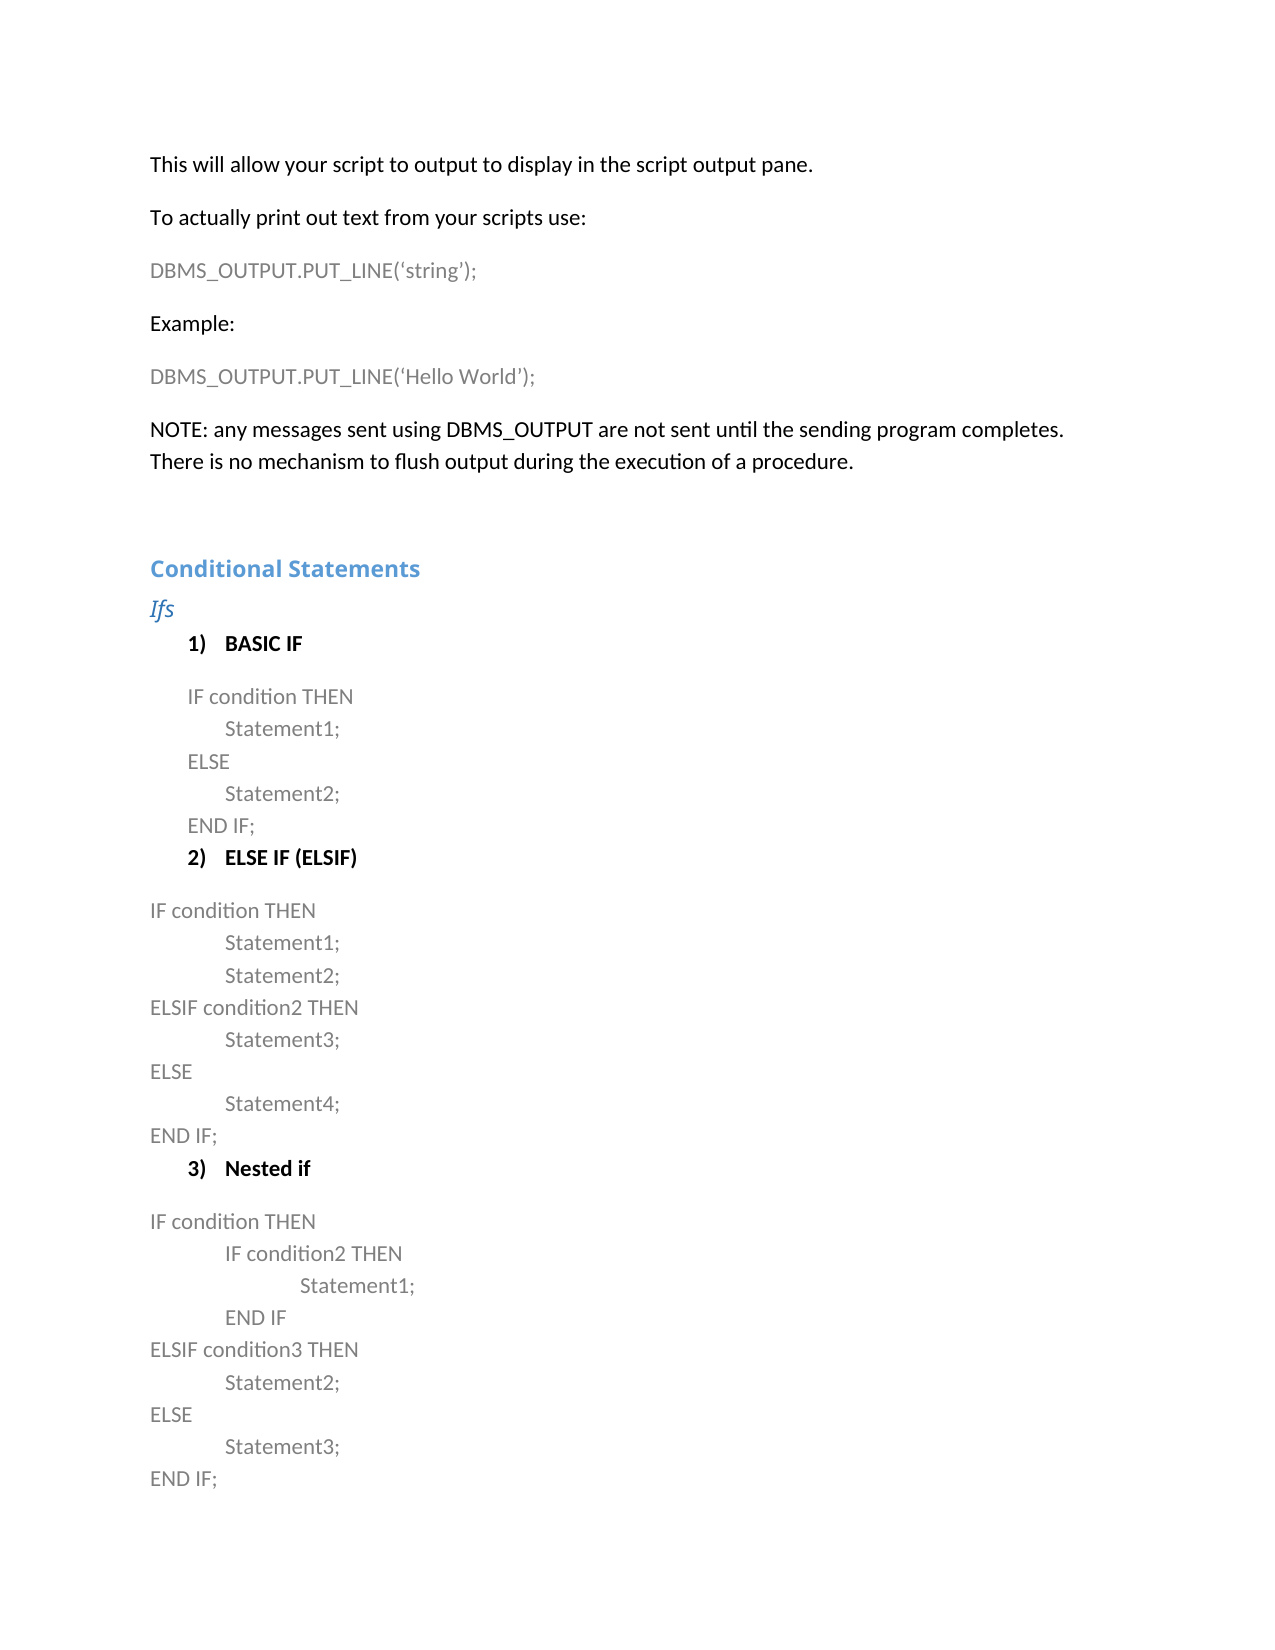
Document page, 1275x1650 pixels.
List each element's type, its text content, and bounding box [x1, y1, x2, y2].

text END IF [150, 1303, 1125, 1331]
text Example: [150, 309, 1125, 337]
text Statement3; [150, 1025, 1125, 1053]
text IF condition THEN [150, 1207, 1125, 1235]
text IF condition THEN [187, 682, 1125, 710]
text To actually print out text from your scripts use: [150, 203, 1125, 231]
text Statement2; [187, 779, 1125, 807]
text Statement4; [150, 1089, 1125, 1117]
text ELSIF condition3 THEN [150, 1336, 1125, 1364]
text END IF; [150, 1464, 1125, 1492]
text ELSE [150, 1057, 1125, 1085]
text ELSE [187, 747, 1125, 775]
text DBMS_OUTPUT.PUT_LINE(‘Hello World’); [150, 362, 1125, 390]
subtitle Conditional Statements [150, 553, 1125, 584]
text Statement1; [150, 1271, 1125, 1299]
subtitle Ifs [150, 593, 1125, 625]
text END IF; [150, 1122, 1125, 1150]
text Statement3; [150, 1432, 1125, 1460]
text END IF; [187, 811, 1125, 839]
text ELSE [150, 1400, 1125, 1428]
list Nested if [187, 1154, 1125, 1182]
list ELSE IF (ELSIF) [187, 843, 1125, 871]
text Statement1; [150, 928, 1125, 957]
text NOTE: any messages sent using DBMS_OUTPUT are not sent until the sending program completes. There is no mechanism to flush output during the execution of a procedure. [150, 415, 1125, 475]
text ELSIF condition2 THEN [150, 993, 1125, 1021]
text IF condition THEN [150, 896, 1125, 924]
text Statement1; [187, 714, 1125, 743]
text This will allow your script to output to display in the script output pane. [150, 150, 1125, 178]
text IF condition2 THEN [150, 1239, 1125, 1267]
text Statement2; [150, 961, 1125, 989]
text Statement2; [150, 1368, 1125, 1396]
text DBMS_OUTPUT.PUT_LINE(‘string’); [150, 256, 1125, 284]
list BASIC IF [187, 629, 1125, 657]
